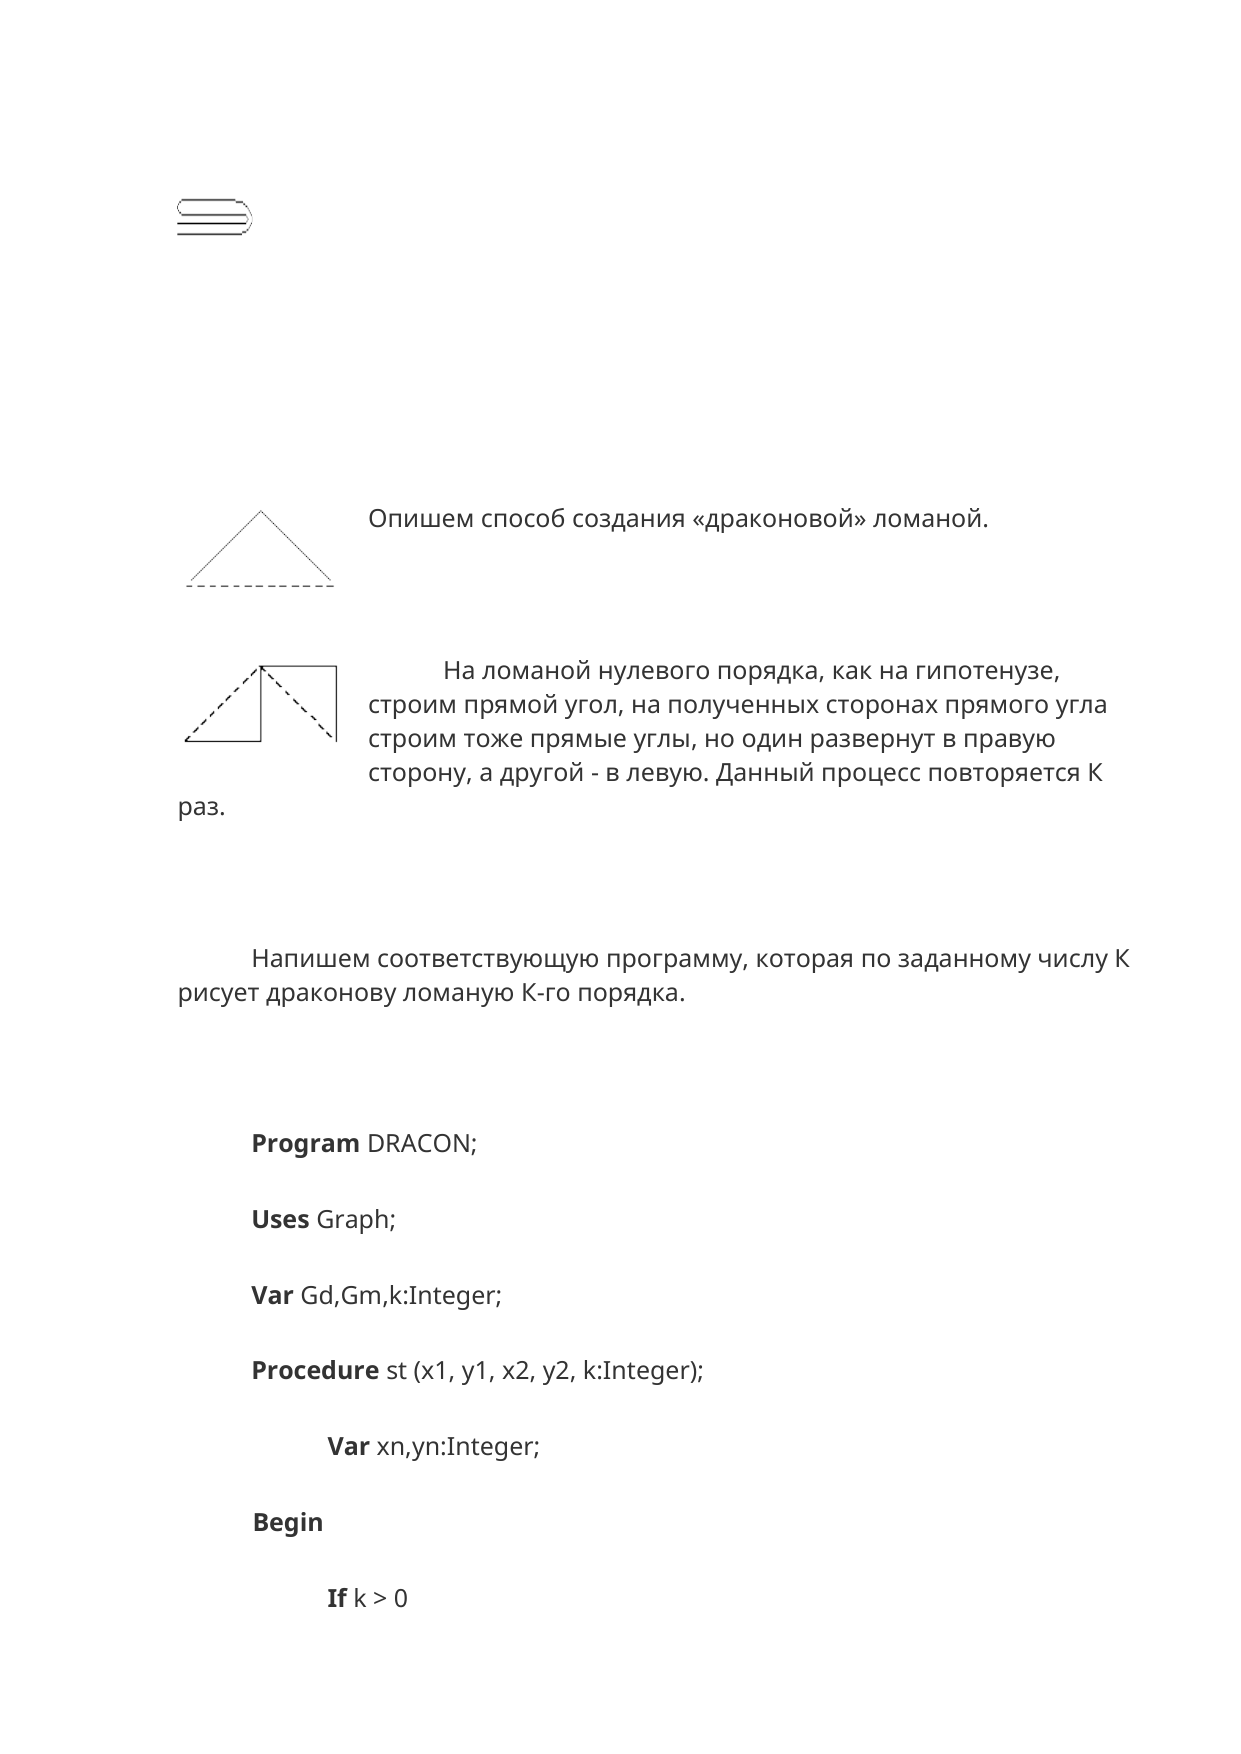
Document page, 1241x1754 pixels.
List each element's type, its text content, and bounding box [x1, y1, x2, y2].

text If k > 0 [252, 1580, 1152, 1614]
text Опишем способ создания «драконовой» ломаной. [349, 501, 1152, 535]
text Begin [177, 1504, 1152, 1538]
text Procedure st (x1, y1, x2, y2, k:Integer); [177, 1353, 1152, 1387]
text На ломаной нулевого порядка, как на гипотенузе, строим прямой угол, на полученных сторонах прямого угла строим тоже прямые углы, но один развернут в правую сторону, а другой - в левую. Данный процесс повторяется К раз. [177, 653, 1152, 823]
text Uses Graph; [177, 1202, 1152, 1236]
text Program DRACON; [177, 1126, 1152, 1160]
text Напишем соответствующую программу, которая по заданному числу К рисует драконову ломаную К-го порядка. [177, 940, 1152, 1008]
text Var Gd,Gm,k:Integer; [177, 1277, 1152, 1311]
picture [177, 501, 349, 766]
picture [177, 193, 253, 238]
text Var xn,yn:Integer; [252, 1429, 1152, 1463]
